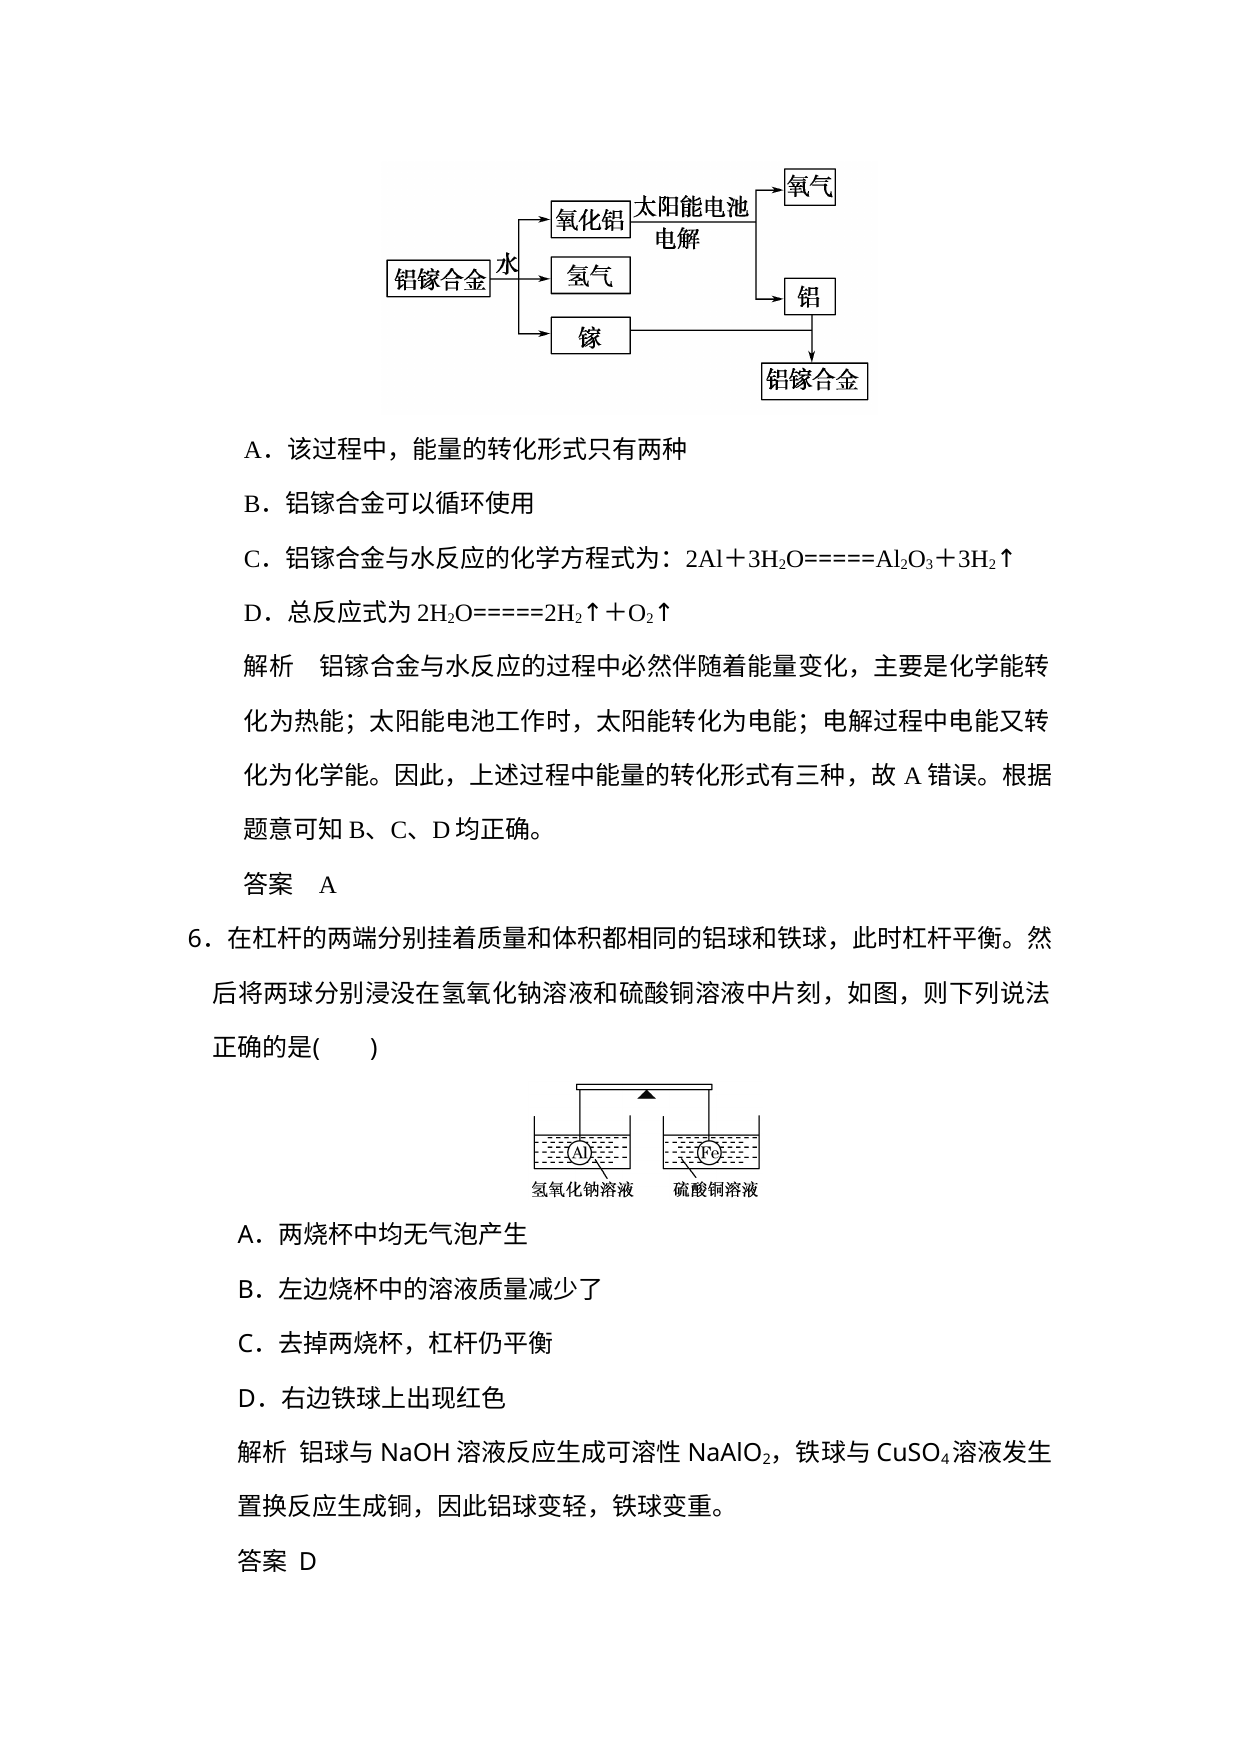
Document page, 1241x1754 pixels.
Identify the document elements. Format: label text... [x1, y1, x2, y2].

text D．右边铁球上出现红色 [187, 1378, 1053, 1414]
picture [381, 161, 878, 415]
text 解析 铝球与NaOH溶液反应生成可溶性NaAlO2，铁球与CuSO4溶液发生置换反应生成铜，因此铝球变轻，铁球变重。 [237, 1432, 1053, 1523]
text B．左边烧杯中的溶液质量减少了 [187, 1269, 1053, 1306]
text 答案 D [187, 1541, 1053, 1577]
text 6．在杠杆的两端分别挂着质量和体积都相同的铝球和铁球，此时杠杆平衡。然后将两球分别浸没在氢氧化钠溶液和硫酸铜溶液中片刻，如图，则下列说法正确的是( ) [187, 919, 1053, 1064]
picture [528, 1081, 763, 1200]
text A．该过程中，能量的转化形式只有两种 [206, 429, 1053, 466]
text C．铝镓合金与水反应的化学方程式为：2Al＋3H2OAl2O3＋3H2↑ [206, 538, 1053, 574]
text C．去掉两烧杯，杠杆仍平衡 [187, 1324, 1053, 1360]
text D．总反应式为2H2O2H2↑＋O2↑ [206, 592, 1053, 629]
text 解析 铝镓合金与水反应的过程中必然伴随着能量变化，主要是化学能转化为热能；太阳能电池工作时，太阳能转化为电能；电解过程中电能又转化为化学能。因此，上述过程中能量的转化形式有三种，故A错误。根据题意可知B、C、D均正确。 [206, 647, 1053, 846]
text A．两烧杯中均无气泡产生 [187, 1215, 1053, 1251]
text B．铝镓合金可以循环使用 [206, 484, 1053, 520]
text 答案 A [206, 864, 1053, 901]
